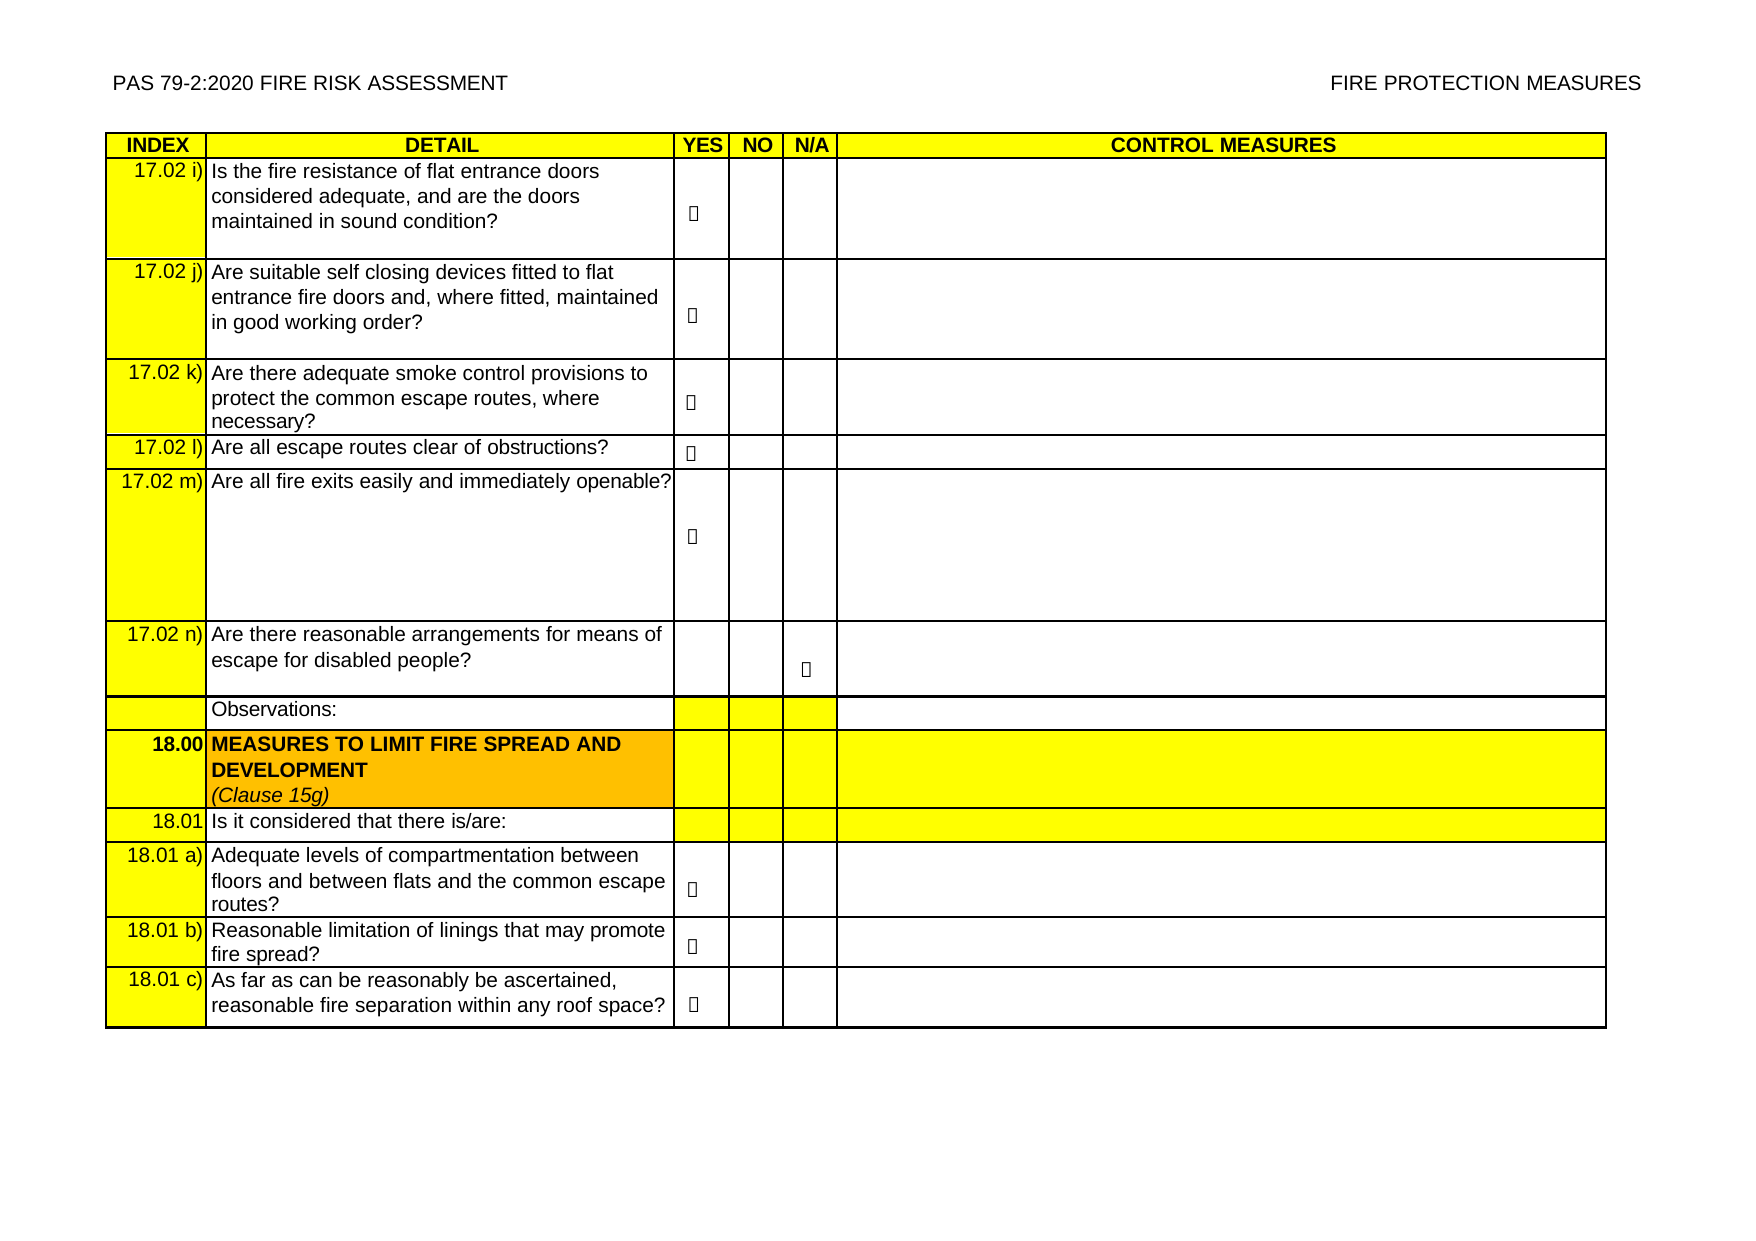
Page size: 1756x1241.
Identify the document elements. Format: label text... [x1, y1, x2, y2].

table_cell  [675, 968, 728, 1026]
table_cell  [675, 843, 728, 916]
table_cell Are all escape routes clear of obstructions? [207, 436, 673, 468]
table_cell [107, 698, 205, 729]
table_cell [730, 260, 782, 358]
table_cell 18.01 [107, 809, 205, 841]
table_cell [730, 843, 782, 916]
table_cell  [675, 436, 728, 468]
table_cell [838, 470, 1605, 620]
table_cell [675, 698, 728, 729]
table_cell Observations: [207, 698, 673, 729]
table_cell 18.00 [107, 731, 205, 807]
table_cell  [675, 918, 728, 966]
table_cell Are there reasonable arrangements for means of escape for disabled people? [207, 622, 673, 695]
table_cell Is the fire resistance of flat entrance doors considered adequate, and are the doors maintained in sound condition? [207, 159, 673, 257]
table_cell [730, 968, 782, 1026]
table_cell [838, 843, 1605, 916]
table_cell [730, 159, 782, 257]
table_cell [730, 622, 782, 695]
table_cell [730, 918, 782, 966]
table_cell  [675, 159, 728, 257]
table_cell 17.02 l) [107, 436, 205, 468]
table_cell [730, 436, 782, 468]
table_cell  [784, 622, 836, 695]
table_cell [838, 698, 1605, 729]
table_cell [675, 622, 728, 695]
table_cell  [675, 260, 728, 358]
table_cell 18.01 c) [107, 968, 205, 1026]
table_cell [784, 809, 836, 841]
table_cell  [675, 360, 728, 433]
table_cell [838, 622, 1605, 695]
table_cell [784, 731, 836, 807]
table_cell [730, 470, 782, 620]
table_cell [675, 731, 728, 807]
table_header N/A [784, 134, 836, 157]
table_cell [784, 260, 836, 358]
table_cell [838, 159, 1605, 257]
table_cell Reasonable limitation of linings that may promote fire spread? [207, 918, 673, 966]
table_header YES [675, 134, 728, 157]
table_cell [784, 436, 836, 468]
table_cell [838, 731, 1605, 807]
table_cell [730, 731, 782, 807]
table_cell  [675, 470, 728, 620]
table_cell [784, 470, 836, 620]
table_cell MEASURES TO LIMIT FIRE SPREAD AND DEVELOPMENT (Clause 15g) [207, 731, 673, 807]
table_cell [838, 809, 1605, 841]
table_header DETAIL [207, 134, 673, 157]
table_cell 17.02 i) [107, 159, 205, 257]
table_cell [838, 968, 1605, 1026]
table_cell [838, 260, 1605, 358]
table_cell 18.01 b) [107, 918, 205, 966]
table_header INDEX [107, 134, 205, 157]
table_cell [838, 436, 1605, 468]
table_cell [784, 843, 836, 916]
table_cell [730, 698, 782, 729]
table_cell [838, 918, 1605, 966]
table_header NO [730, 134, 782, 157]
table_cell [730, 360, 782, 433]
table_cell Are there adequate smoke control provisions to protect the common escape routes, where necessary? [207, 360, 673, 433]
table_cell 17.02 m) [107, 470, 205, 620]
table_cell [784, 159, 836, 257]
table_cell Are suitable self closing devices fitted to flat entrance fire doors and, where fitted, maintained in good working order? [207, 260, 673, 358]
table_cell 17.02 j) [107, 260, 205, 358]
table_cell [784, 698, 836, 729]
table_cell [730, 809, 782, 841]
table_cell Is it considered that there is/are: [207, 809, 673, 841]
table_cell Adequate levels of compartmentation between floors and between flats and the common escape routes? [207, 843, 673, 916]
table_cell As far as can be reasonably be ascertained, reasonable fire separation within any roof space? [207, 968, 673, 1026]
table_cell [784, 918, 836, 966]
table_cell [675, 809, 728, 841]
table_cell 17.02 k) [107, 360, 205, 433]
table_cell [784, 360, 836, 433]
table_cell [784, 968, 836, 1026]
table_cell 17.02 n) [107, 622, 205, 695]
table_cell [838, 360, 1605, 433]
table_cell Are all fire exits easily and immediately openable? [207, 470, 673, 620]
table_cell 18.01 a) [107, 843, 205, 916]
table_header CONTROL MEASURES [838, 134, 1605, 157]
